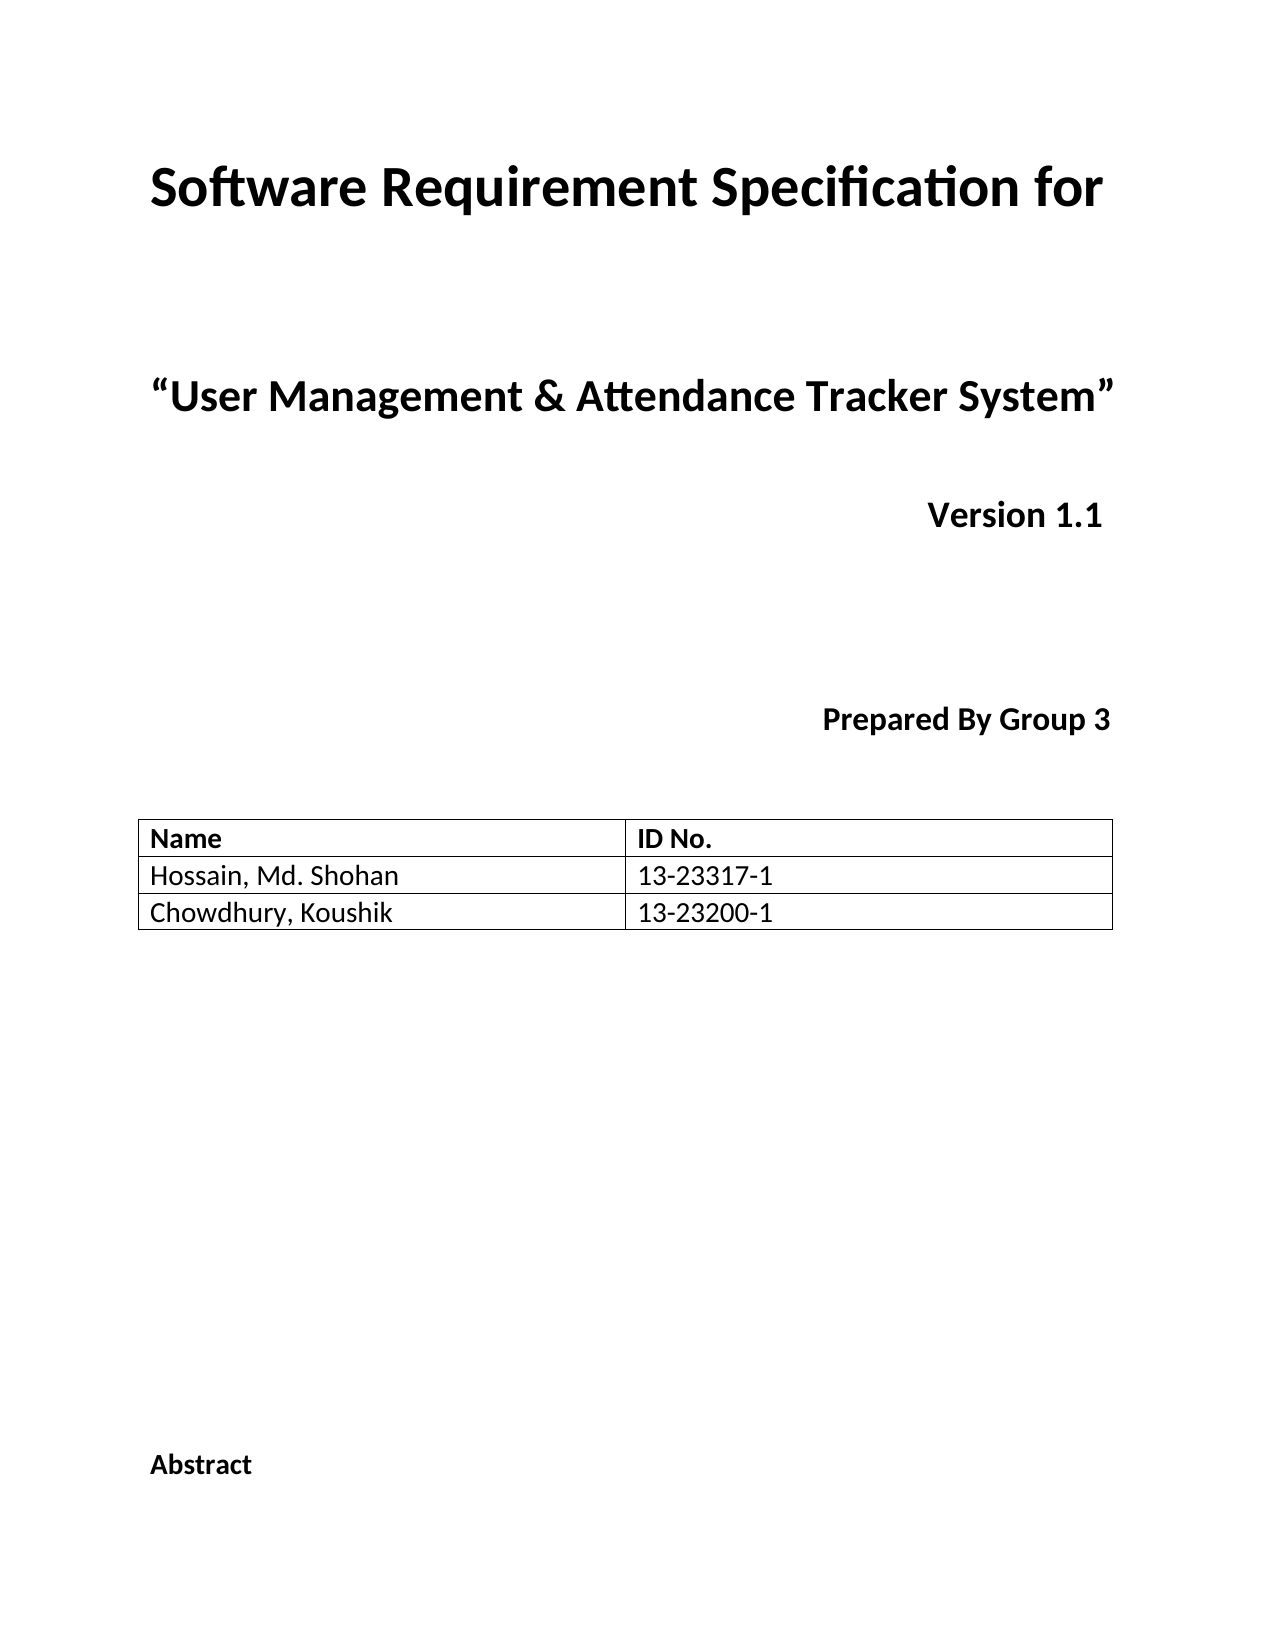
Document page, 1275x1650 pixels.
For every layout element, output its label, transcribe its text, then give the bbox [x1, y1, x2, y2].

table_cell 13-23317-1 [626, 857, 1112, 893]
text Version 1.1 [150, 491, 1125, 537]
text Prepared By Group 3 [150, 698, 1125, 739]
table_header ID No. [626, 820, 1112, 856]
table_cell 13-23200-1 [626, 894, 1112, 929]
text Abstract [150, 1446, 1125, 1482]
text “User Management & Attendance Tracker System” [150, 367, 1125, 423]
table_header Name [139, 820, 625, 856]
table_cell Hossain, Md. Shohan [139, 857, 625, 893]
table_cell Chowdhury, Koushik [139, 894, 625, 929]
text Software Requirement Specification for [150, 150, 1125, 221]
